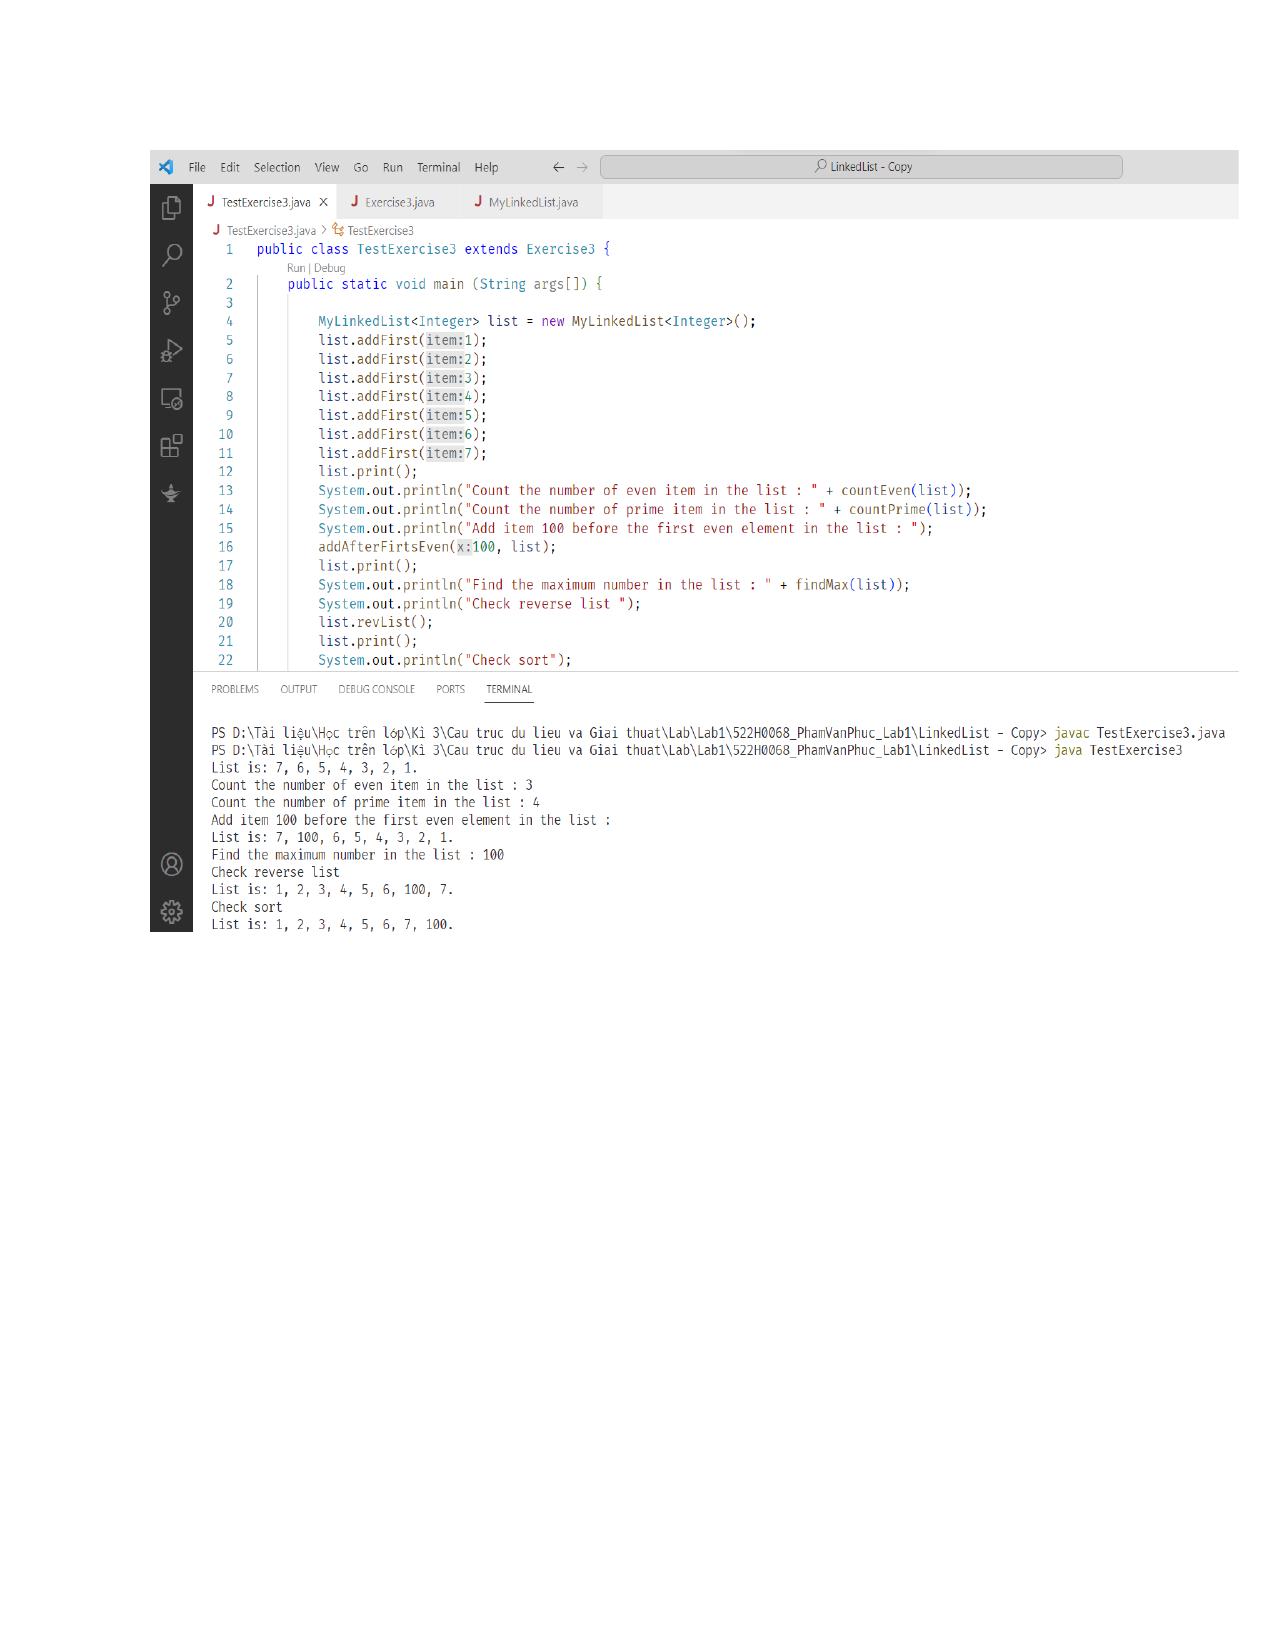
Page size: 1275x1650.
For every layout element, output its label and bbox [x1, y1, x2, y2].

picture [150, 150, 1239, 932]
